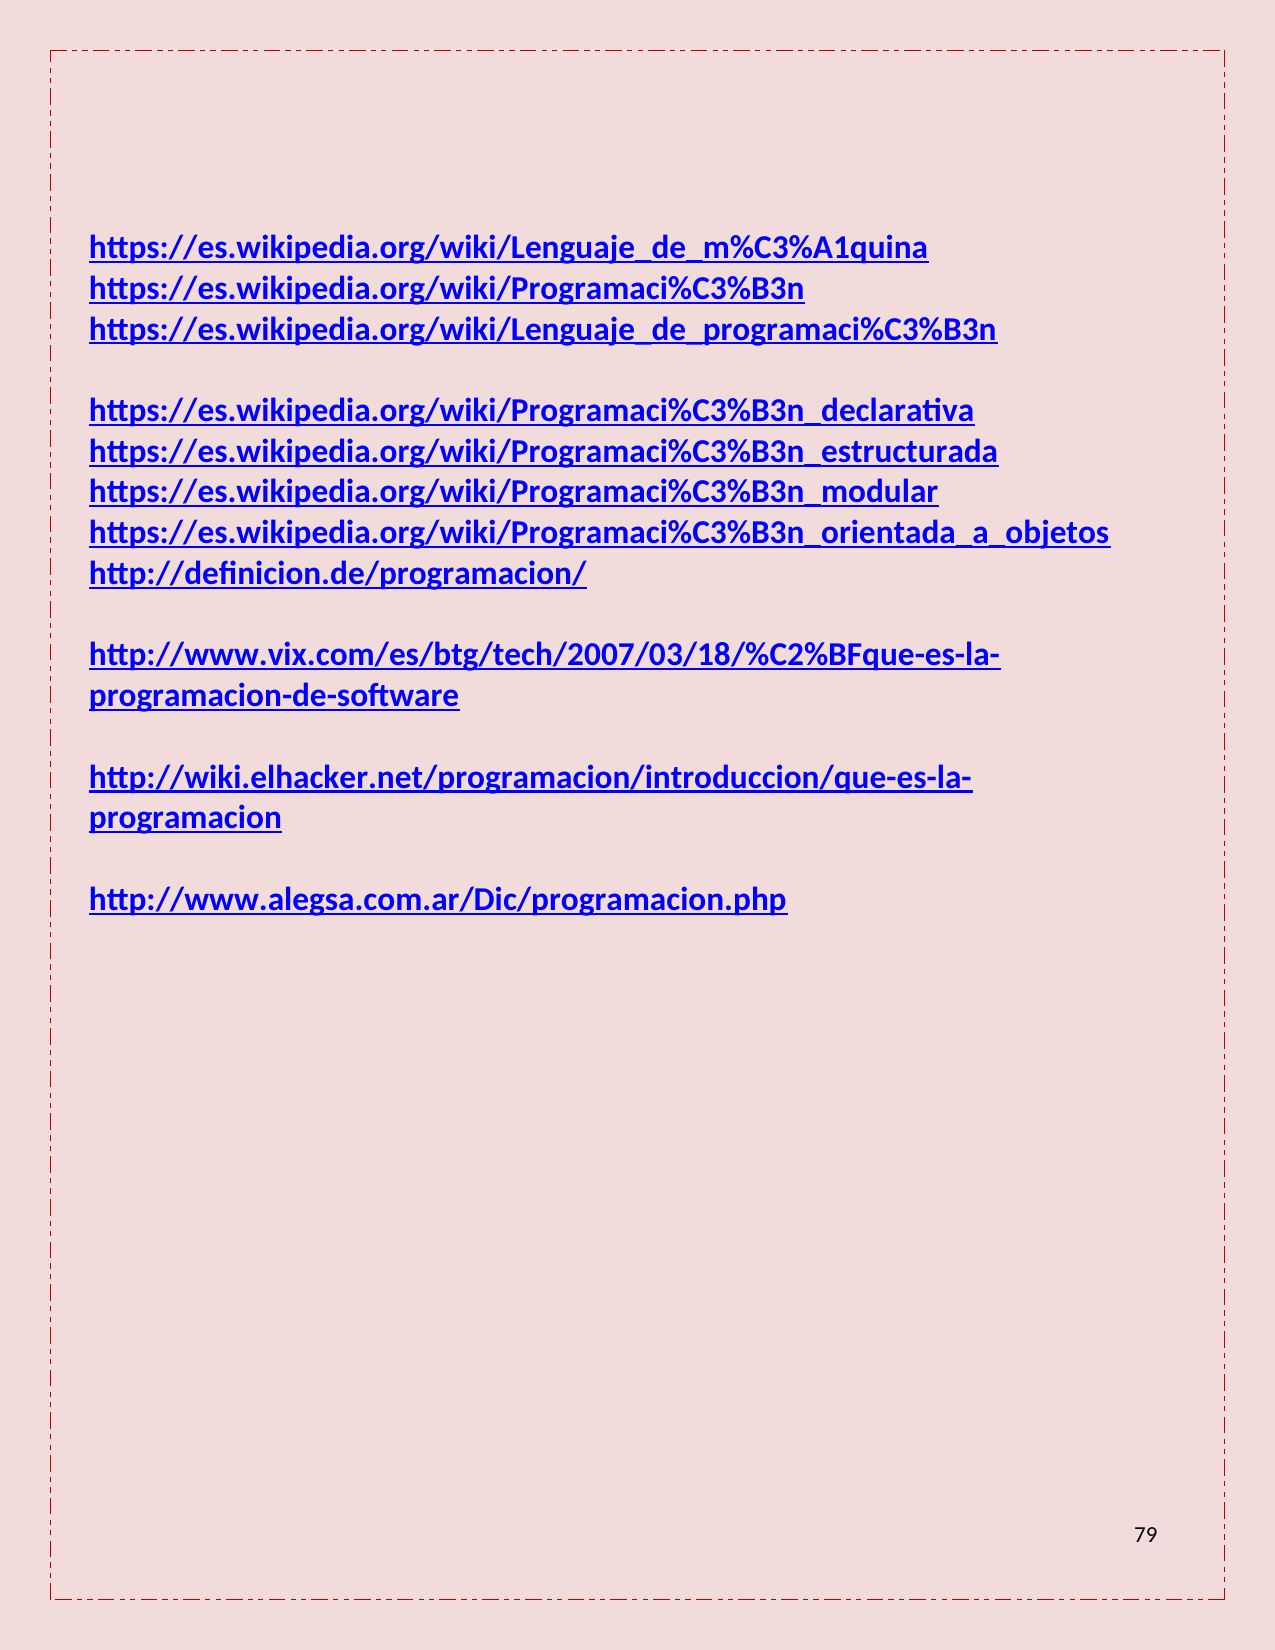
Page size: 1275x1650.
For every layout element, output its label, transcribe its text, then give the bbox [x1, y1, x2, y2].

text https://es.wikipedia.org/wiki/Programaci%C3%B3n [89, 267, 1157, 308]
text https://es.wikipedia.org/wiki/Lenguaje_de_m%C3%A1quina [89, 226, 1157, 267]
text https://es.wikipedia.org/wiki/Programaci%C3%B3n_declarativa [89, 389, 1157, 430]
text https://es.wikipedia.org/wiki/Programaci%C3%B3n_estructurada [89, 430, 1157, 471]
text https://es.wikipedia.org/wiki/Lenguaje_de_programaci%C3%B3n [89, 308, 1157, 348]
text http://www.vix.com/es/btg/tech/2007/03/18/%C2%BFque-es-la-programacion-de-software [89, 633, 1157, 715]
text https://es.wikipedia.org/wiki/Programaci%C3%B3n_orientada_a_objetos [89, 511, 1157, 552]
text http://definicion.de/programacion/ [89, 552, 1157, 593]
text http://www.alegsa.com.ar/Dic/programacion.php [89, 878, 1157, 918]
text https://es.wikipedia.org/wiki/Programaci%C3%B3n_modular [89, 471, 1157, 511]
text http://wiki.elhacker.net/programacion/introduccion/que-es-la-programacion [89, 756, 1157, 837]
